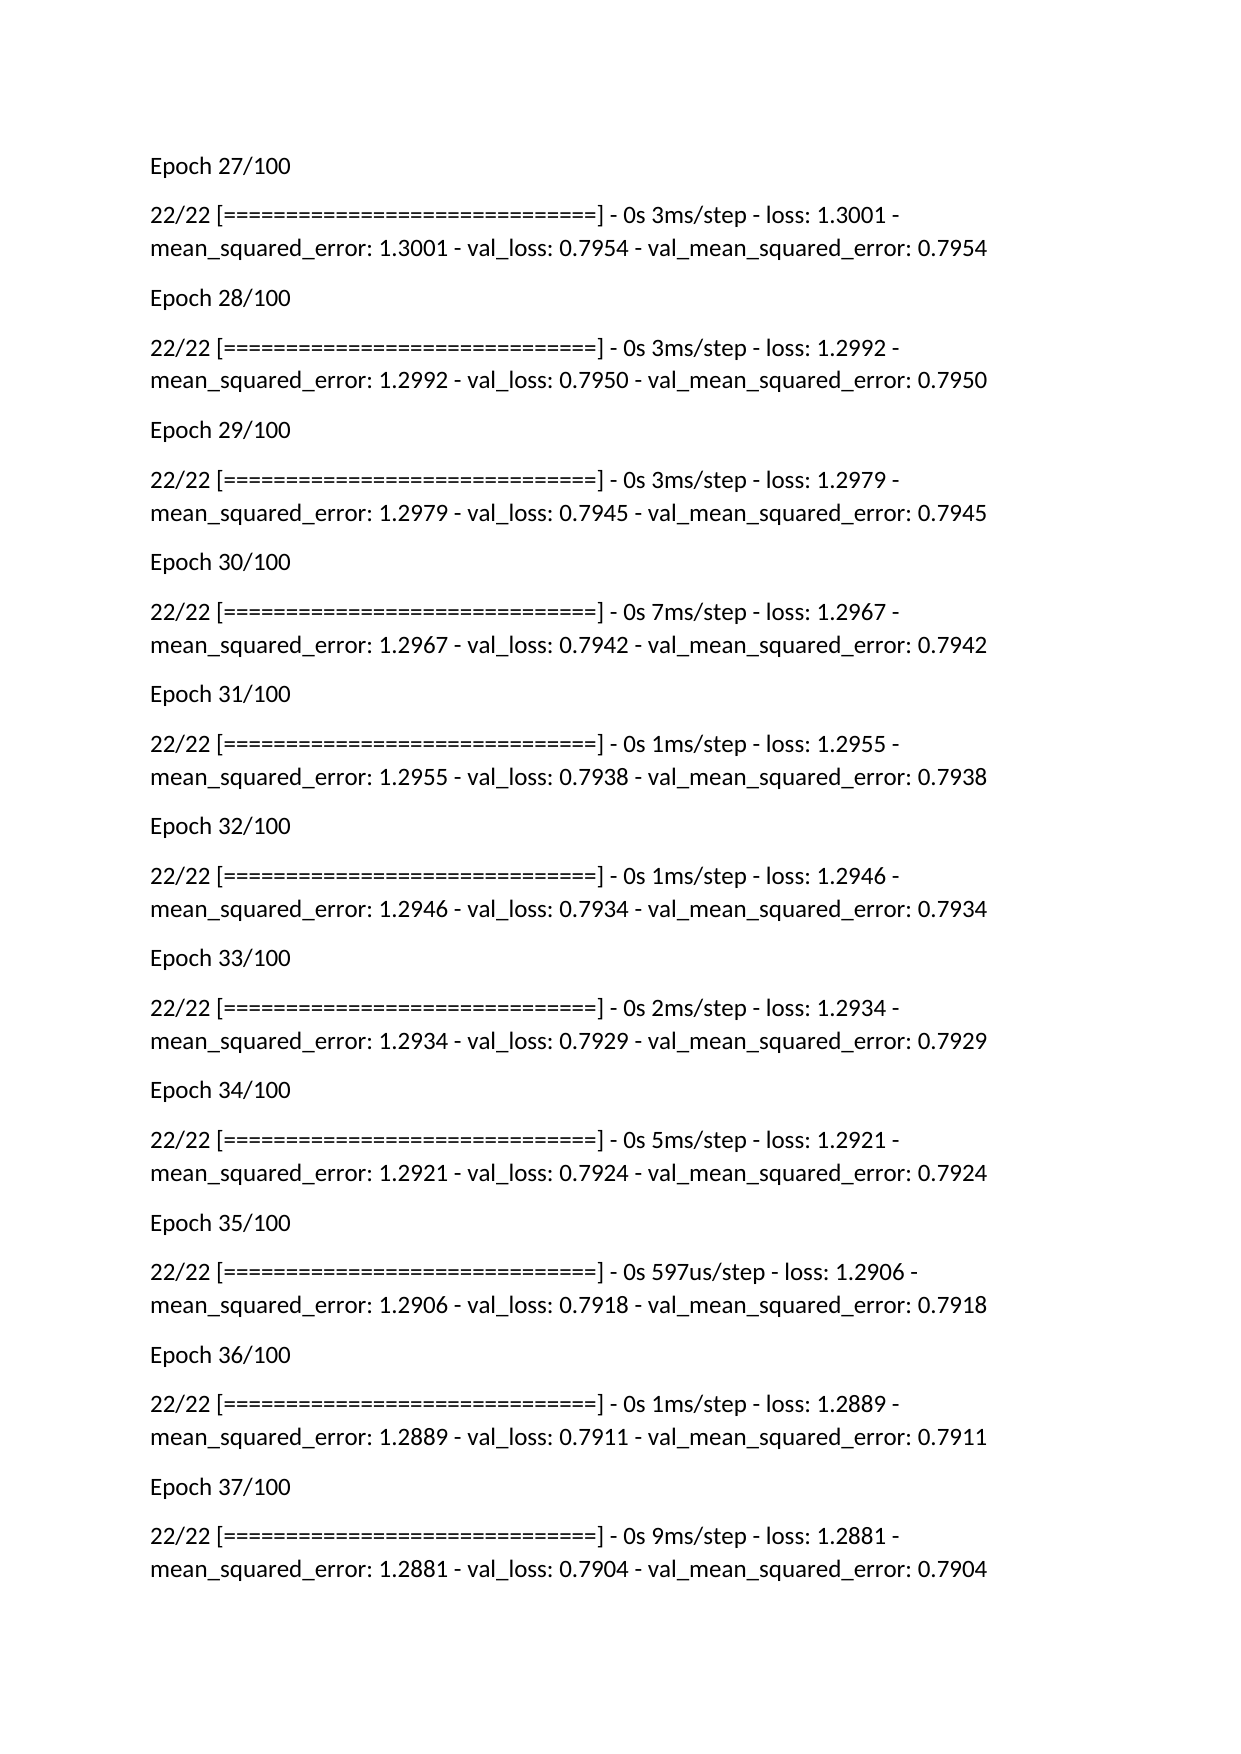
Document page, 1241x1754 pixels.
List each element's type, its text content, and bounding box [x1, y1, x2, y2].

text Epoch 32/100 [150, 810, 1090, 841]
text Epoch 30/100 [150, 546, 1090, 577]
text Epoch 31/100 [150, 678, 1090, 709]
text Epoch 27/100 [150, 150, 1090, 181]
text 22/22 [==============================] - 0s 9ms/step - loss: 1.2881 - mean_squared_error: 1.2881 - val_loss: 0.7904 - val_mean_squared_error: 0.7904 [150, 1520, 1090, 1584]
text 22/22 [==============================] - 0s 1ms/step - loss: 1.2955 - mean_squared_error: 1.2955 - val_loss: 0.7938 - val_mean_squared_error: 0.7938 [150, 728, 1090, 791]
text 22/22 [==============================] - 0s 1ms/step - loss: 1.2889 - mean_squared_error: 1.2889 - val_loss: 0.7911 - val_mean_squared_error: 0.7911 [150, 1388, 1090, 1452]
text Epoch 34/100 [150, 1074, 1090, 1105]
text 22/22 [==============================] - 0s 5ms/step - loss: 1.2921 - mean_squared_error: 1.2921 - val_loss: 0.7924 - val_mean_squared_error: 0.7924 [150, 1124, 1090, 1188]
text 22/22 [==============================] - 0s 597us/step - loss: 1.2906 - mean_squared_error: 1.2906 - val_loss: 0.7918 - val_mean_squared_error: 0.7918 [150, 1256, 1090, 1320]
text 22/22 [==============================] - 0s 3ms/step - loss: 1.2992 - mean_squared_error: 1.2992 - val_loss: 0.7950 - val_mean_squared_error: 0.7950 [150, 332, 1090, 395]
text Epoch 28/100 [150, 282, 1090, 313]
text 22/22 [==============================] - 0s 2ms/step - loss: 1.2934 - mean_squared_error: 1.2934 - val_loss: 0.7929 - val_mean_squared_error: 0.7929 [150, 992, 1090, 1056]
text Epoch 36/100 [150, 1339, 1090, 1369]
text 22/22 [==============================] - 0s 7ms/step - loss: 1.2967 - mean_squared_error: 1.2967 - val_loss: 0.7942 - val_mean_squared_error: 0.7942 [150, 596, 1090, 659]
text Epoch 35/100 [150, 1207, 1090, 1237]
text Epoch 33/100 [150, 942, 1090, 973]
text 22/22 [==============================] - 0s 3ms/step - loss: 1.2979 - mean_squared_error: 1.2979 - val_loss: 0.7945 - val_mean_squared_error: 0.7945 [150, 464, 1090, 527]
text 22/22 [==============================] - 0s 3ms/step - loss: 1.3001 - mean_squared_error: 1.3001 - val_loss: 0.7954 - val_mean_squared_error: 0.7954 [150, 199, 1090, 263]
text Epoch 37/100 [150, 1471, 1090, 1501]
text 22/22 [==============================] - 0s 1ms/step - loss: 1.2946 - mean_squared_error: 1.2946 - val_loss: 0.7934 - val_mean_squared_error: 0.7934 [150, 860, 1090, 923]
text Epoch 29/100 [150, 414, 1090, 445]
